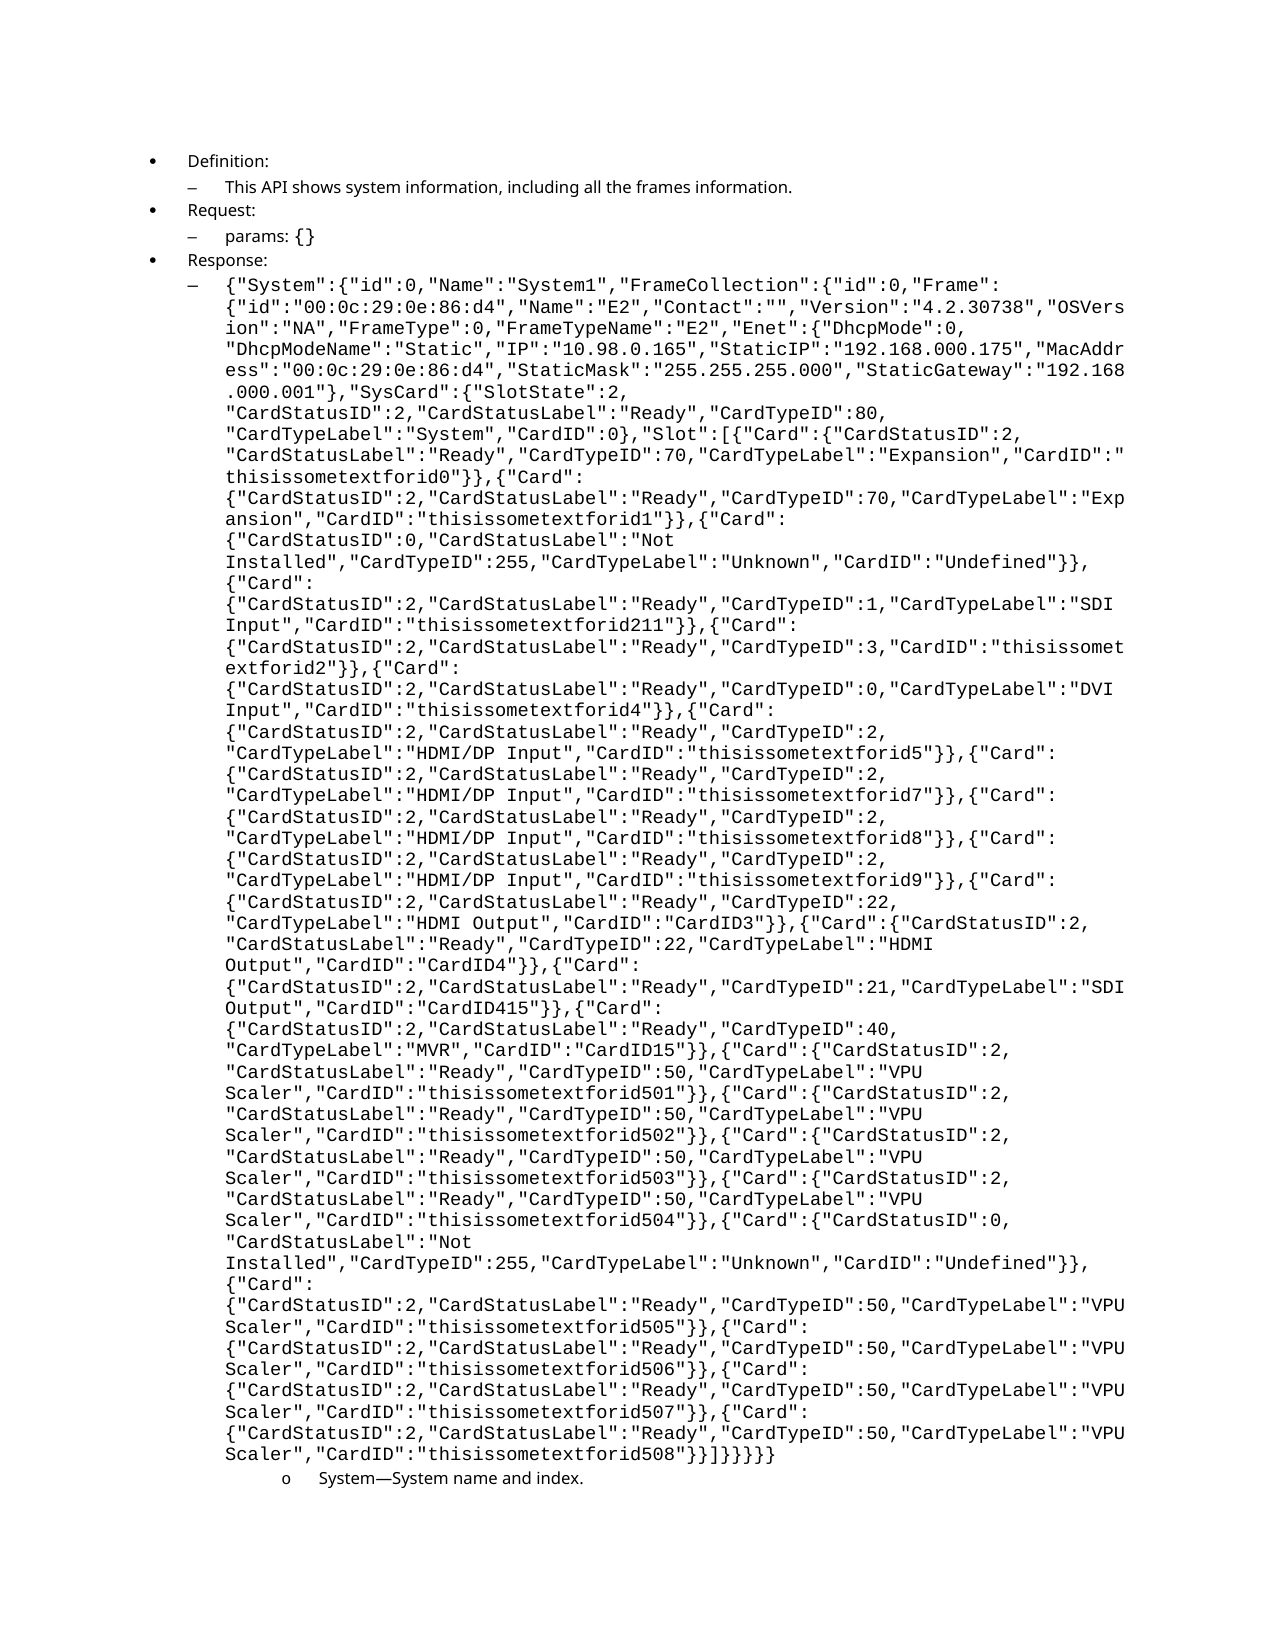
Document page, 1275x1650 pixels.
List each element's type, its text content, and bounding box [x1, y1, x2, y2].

list {"System":{"id":0,"Name":"System1","FrameCollection":{"id":0,"Frame":{"id":"00:0c:29:0e:86:d4","Name":"E2","Contact":"","Version":"4.2.30738","OSVersion":"NA","FrameType":0,"FrameTypeName":"E2","Enet":{"DhcpMode":0, "DhcpModeName":"Static","IP":"10.98.0.165","StaticIP":"192.168.000.175","MacAddress":"00:0c:29:0e:86:d4","StaticMask":"255.255.255.000","StaticGateway":"192.168.000.001"},"SysCard":{"SlotState":2, "CardStatusID":2,"CardStatusLabel":"Ready","CardTypeID":80, "CardTypeLabel":"System","CardID":0},"Slot":[{"Card":{"CardStatusID":2, "CardStatusLabel":"Ready","CardTypeID":70,"CardTypeLabel":"Expansion","CardID":"thisissometextforid0"}},{"Card":{"CardStatusID":2,"CardStatusLabel":"Ready","CardTypeID":70,"CardTypeLabel":"Expansion","CardID":"thisissometextforid1"}},{"Card":{"CardStatusID":0,"CardStatusLabel":"Not Installed","CardTypeID":255,"CardTypeLabel":"Unknown","CardID":"Undefined"}},{"Card":{"CardStatusID":2,"CardStatusLabel":"Ready","CardTypeID":1,"CardTypeLabel":"SDI Input","CardID":"thisissometextforid211"}},{"Card":{"CardStatusID":2,"CardStatusLabel":"Ready","CardTypeID":3,"CardID":"thisissometextforid2"}},{"Card":{"CardStatusID":2,"CardStatusLabel":"Ready","CardTypeID":0,"CardTypeLabel":"DVI Input","CardID":"thisissometextforid4"}},{"Card":{"CardStatusID":2,"CardStatusLabel":"Ready","CardTypeID":2, "CardTypeLabel":"HDMI/DP Input","CardID":"thisissometextforid5"}},{"Card":{"CardStatusID":2,"CardStatusLabel":"Ready","CardTypeID":2, "CardTypeLabel":"HDMI/DP Input","CardID":"thisissometextforid7"}},{"Card":{"CardStatusID":2,"CardStatusLabel":"Ready","CardTypeID":2, "CardTypeLabel":"HDMI/DP Input","CardID":"thisissometextforid8"}},{"Card":{"CardStatusID":2,"CardStatusLabel":"Ready","CardTypeID":2, "CardTypeLabel":"HDMI/DP Input","CardID":"thisissometextforid9"}},{"Card":{"CardStatusID":2,"CardStatusLabel":"Ready","CardTypeID":22, "CardTypeLabel":"HDMI Output","CardID":"CardID3"}},{"Card":{"CardStatusID":2, "CardStatusLabel":"Ready","CardTypeID":22,"CardTypeLabel":"HDMI Output","CardID":"CardID4"}},{"Card":{"CardStatusID":2,"CardStatusLabel":"Ready","CardTypeID":21,"CardTypeLabel":"SDI Output","CardID":"CardID415"}},{"Card":{"CardStatusID":2,"CardStatusLabel":"Ready","CardTypeID":40, "CardTypeLabel":"MVR","CardID":"CardID15"}},{"Card":{"CardStatusID":2, "CardStatusLabel":"Ready","CardTypeID":50,"CardTypeLabel":"VPU Scaler","CardID":"thisissometextforid501"}},{"Card":{"CardStatusID":2, "CardStatusLabel":"Ready","CardTypeID":50,"CardTypeLabel":"VPU Scaler","CardID":"thisissometextforid502"}},{"Card":{"CardStatusID":2, "CardStatusLabel":"Ready","CardTypeID":50,"CardTypeLabel":"VPU Scaler","CardID":"thisissometextforid503"}},{"Card":{"CardStatusID":2, "CardStatusLabel":"Ready","CardTypeID":50,"CardTypeLabel":"VPU Scaler","CardID":"thisissometextforid504"}},{"Card":{"CardStatusID":0, "CardStatusLabel":"Not Installed","CardTypeID":255,"CardTypeLabel":"Unknown","CardID":"Undefined"}},{"Card":{"CardStatusID":2,"CardStatusLabel":"Ready","CardTypeID":50,"CardTypeLabel":"VPU Scaler","CardID":"thisissometextforid505"}},{"Card":{"CardStatusID":2,"CardStatusLabel":"Ready","CardTypeID":50,"CardTypeLabel":"VPU Scaler","CardID":"thisissometextforid506"}},{"Card":{"CardStatusID":2,"CardStatusLabel":"Ready","CardTypeID":50,"CardTypeLabel":"VPU Scaler","CardID":"thisissometextforid507"}},{"Card":{"CardStatusID":2,"CardStatusLabel":"Ready","CardTypeID":50,"CardTypeLabel":"VPU Scaler","CardID":"thisissometextforid508"}}]}}}}} [187, 274, 1125, 1466]
list params: {} [187, 225, 1125, 248]
list System—System name and index. [281, 1466, 1125, 1489]
list Definition: [150, 150, 1125, 173]
list Request: [150, 199, 1125, 221]
list Response: [150, 248, 1125, 271]
list This API shows system information, including all the frames information. [187, 176, 1125, 199]
